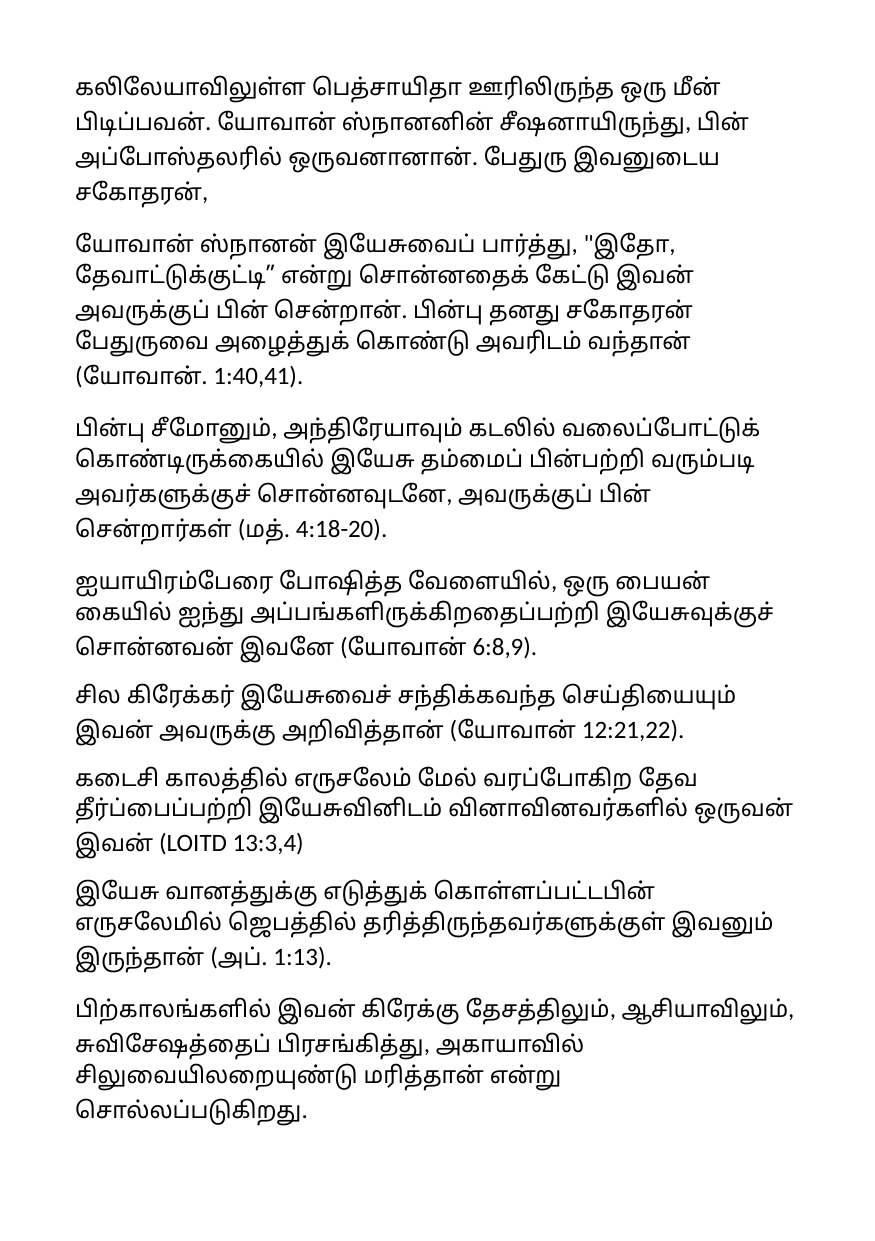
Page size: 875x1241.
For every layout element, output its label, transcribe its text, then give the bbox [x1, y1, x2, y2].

text கலிலேயாவிலுள்ள பெத்சாயிதா ஊரிலிருந்த ஒரு மீன் பிடிப்பவன். யோவான் ஸ்நானனின் சீஷனாயிருந்து, பின் அப்போஸ்தலரில் ஒருவனானான். பேதுரு இவனுடைய சகோதரன், [75, 75, 799, 209]
text பிற்காலங்களில் இவன் கிரேக்கு தேசத்திலும், ஆசியாவிலும், சுவிசேஷத்தைப் பிரசங்கித்து, அகாயாவில் சிலுவையிலறையுண்டு மரித்தான் என்று சொல்லப்படுகிறது. [75, 993, 799, 1127]
text சில கிரேக்கர் இயேசுவைச் சந்திக்கவந்த செய்தியையும் இவன் அவருக்கு அறிவித்தான் (யோவான் 12:21,22). [75, 683, 799, 747]
text கடைசி காலத்தில் எருசலேம் மேல் வரப்போகிற தேவ தீர்ப்பைப்பற்றி இயேசுவினிடம் வினாவினவர்களில் ஒருவன் இவன் (LOITD 13:3,4) [75, 766, 799, 860]
text பின்பு சீமோனும், அந்திரேயாவும் கடலில் வலைப்போட்டுக் கொண்டிருக்கையில் இயேசு தம்மைப் பின்பற்றி வரும்படி அவர்களுக்குச் சொன்னவுடனே, அவருக்குப் பின் சென்றார்கள் (மத். 4:18-20). [75, 412, 799, 546]
text யோவான் ஸ்நானன் இயேசுவைப் பார்த்து, "இதோ, தேவாட்டுக்குட்டி” என்று சொன்னதைக் கேட்டு இவன் அவருக்குப் பின் சென்றான். பின்பு தனது சகோதரன் பேதுருவை அழைத்துக் கொண்டு அவரிடம் வந்தான் (யோவான். 1:40,41). [75, 228, 799, 393]
text ஐயாயிரம்பேரை போஷித்த வேளையில், ஒரு பையன் கையில் ஐந்து அப்பங்களிருக்கிறதைப்பற்றி இயேசுவுக்குச் சொன்னவன் இவனே (யோவான் 6:8,9). [75, 565, 799, 664]
text இயேசு வானத்துக்கு எடுத்துக் கொள்ளப்பட்டபின் எருசலேமில் ஜெபத்தில் தரித்திருந்தவர்களுக்குள் இவனும் இருந்தான் (அப். 1:13). [75, 879, 799, 974]
